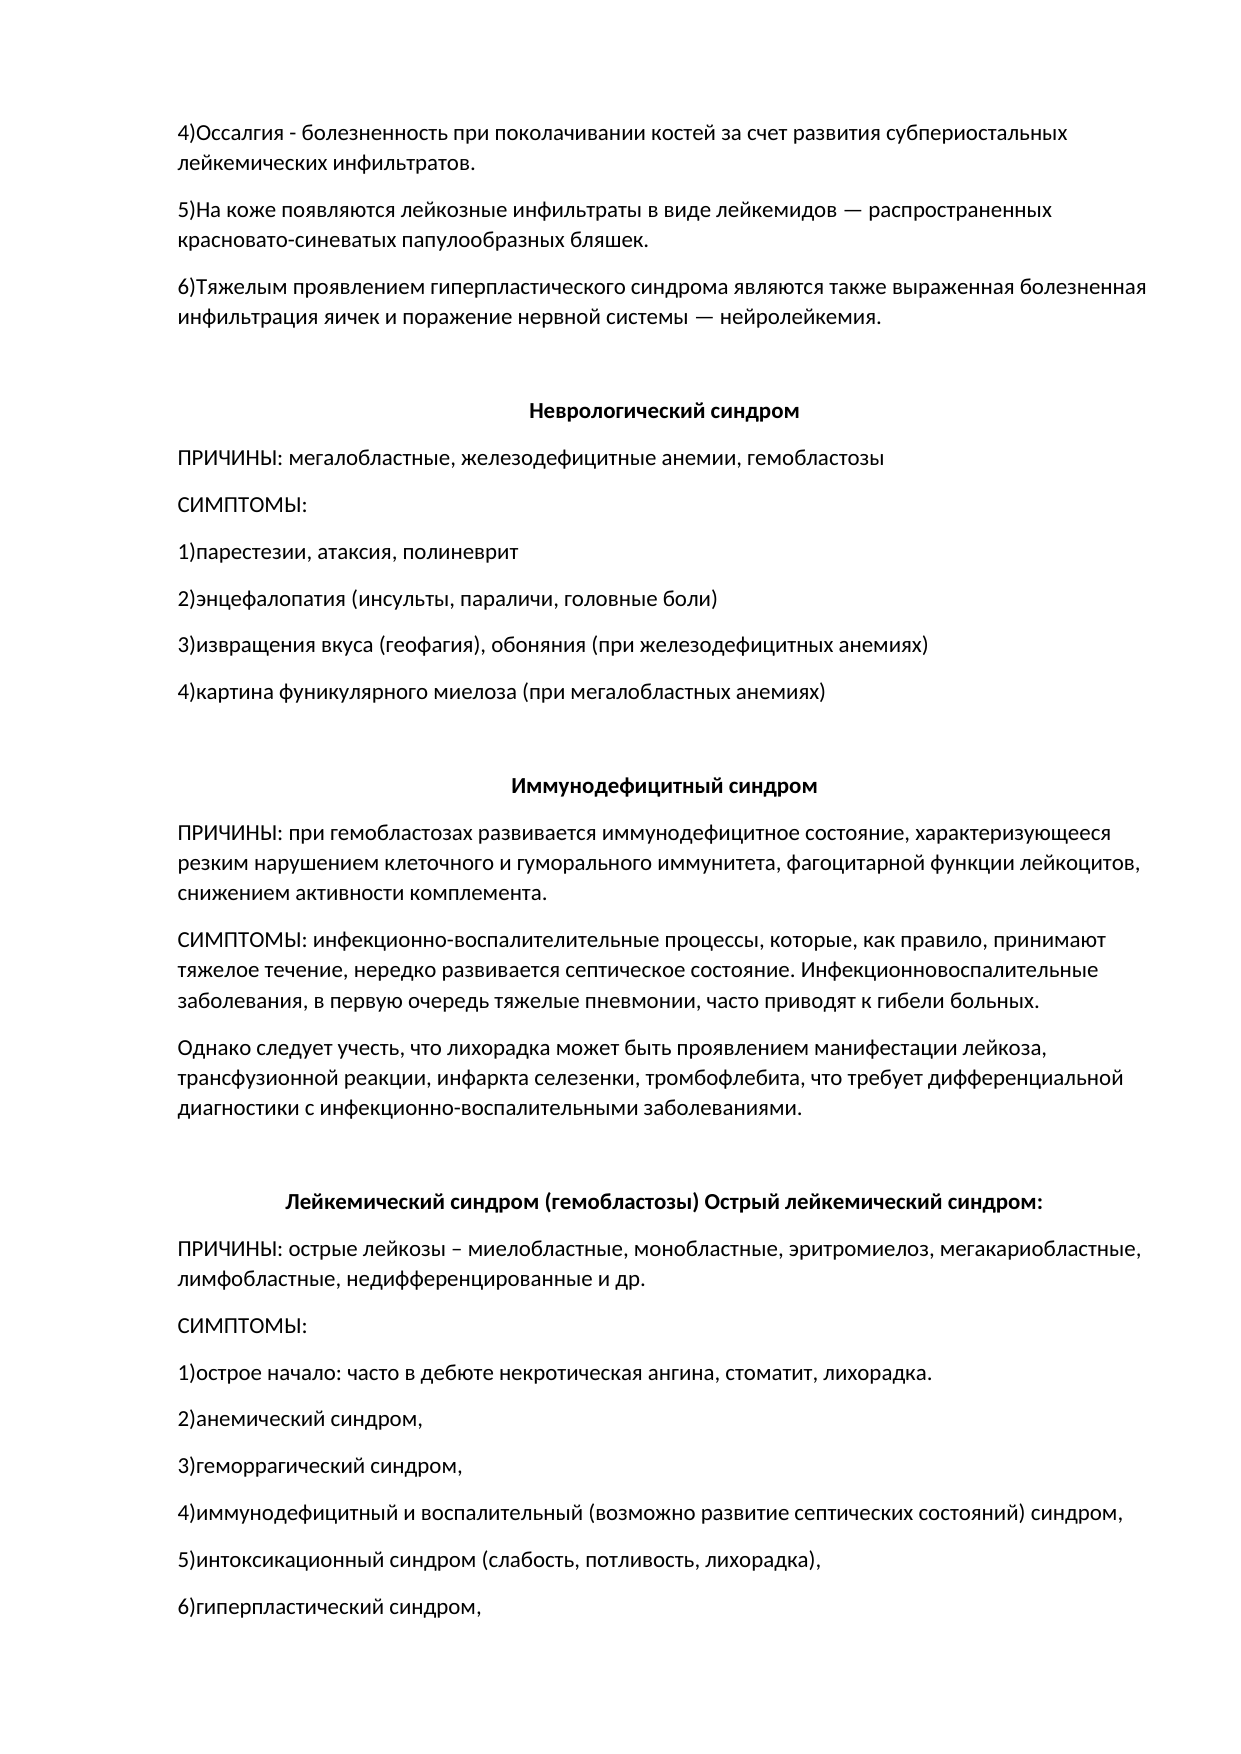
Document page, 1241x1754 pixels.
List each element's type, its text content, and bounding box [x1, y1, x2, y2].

text ПРИЧИНЫ: мегалобластные, железодефицитные анемии, гемобластозы [177, 443, 1152, 471]
text 1)парестезии, атаксия, полиневрит [177, 537, 1152, 565]
text ПРИЧИНЫ: острые лейкозы – миелобластные, монобластные, эритромиелоз, мегакариобластные, лимфобластные, недифференцированные и др. [177, 1234, 1152, 1292]
text СИМПТОМЫ: инфекционно-воспалителительные процессы, которые, как правило, принимают тяжелое течение, нередко развивается септическое состояние. Инфекционновоспалительные заболевания, в первую очередь тяжелые пневмонии, часто приводят к гибели больных. [177, 925, 1152, 1014]
text 1)острое начало: часто в дебюте некротическая ангина, стоматит, лихорадка. [177, 1358, 1152, 1386]
text 4)иммунодефицитный и воспалительный (возможно развитие септических состояний) синдром, [177, 1498, 1152, 1526]
text СИМПТОМЫ: [177, 490, 1152, 518]
text 5)интоксикационный синдром (слабость, потливость, лихорадка), [177, 1545, 1152, 1573]
text Иммунодефицитный синдром [177, 771, 1152, 799]
text ПРИЧИНЫ: при гемобластозах развивается иммунодефицитное состояние, характеризующееся резким нарушением клеточного и гуморального иммунитета, фагоцитарной функции лейкоцитов, снижением активности комплемента. [177, 818, 1152, 907]
text Однако следует учесть, что лихорадка может быть проявлением манифестации лейкоза, трансфузионной реакции, инфаркта селезенки, тромбофлебита, что требует дифференциальной диагностики с инфекционно-воспалительными заболеваниями. [177, 1033, 1152, 1121]
text 3)извращения вкуса (геофагия), обоняния (при железодефицитных анемиях) [177, 631, 1152, 659]
text Неврологический синдром [177, 396, 1152, 424]
text СИМПТОМЫ: [177, 1311, 1152, 1339]
text 4)картина фуникулярного миелоза (при мегалобластных анемиях) [177, 677, 1152, 706]
text 6)Тяжелым проявлением гиперпластического синдрома являются также выраженная болезненная инфильтрация яичек и поражение нервной системы — нейролейкемия. [177, 272, 1152, 331]
text 3)геморрагический синдром, [177, 1451, 1152, 1479]
text 2)анемический синдром, [177, 1404, 1152, 1433]
text 4)Оссалгия - болезненность при поколачивании костей за счет развития субпериостальных лейкемических инфильтратов. [177, 118, 1152, 176]
text 5)На коже появляются лейкозные инфильтраты в виде лейкемидов — распространенных красновато-синеватых папулообразных бляшек. [177, 195, 1152, 253]
text Лейкемический синдром (гемобластозы) Острый лейкемический синдром: [177, 1187, 1152, 1215]
text 2)энцефалопатия (инсульты, параличи, головные боли) [177, 584, 1152, 612]
text 6)гиперпластический синдром, [177, 1592, 1152, 1620]
